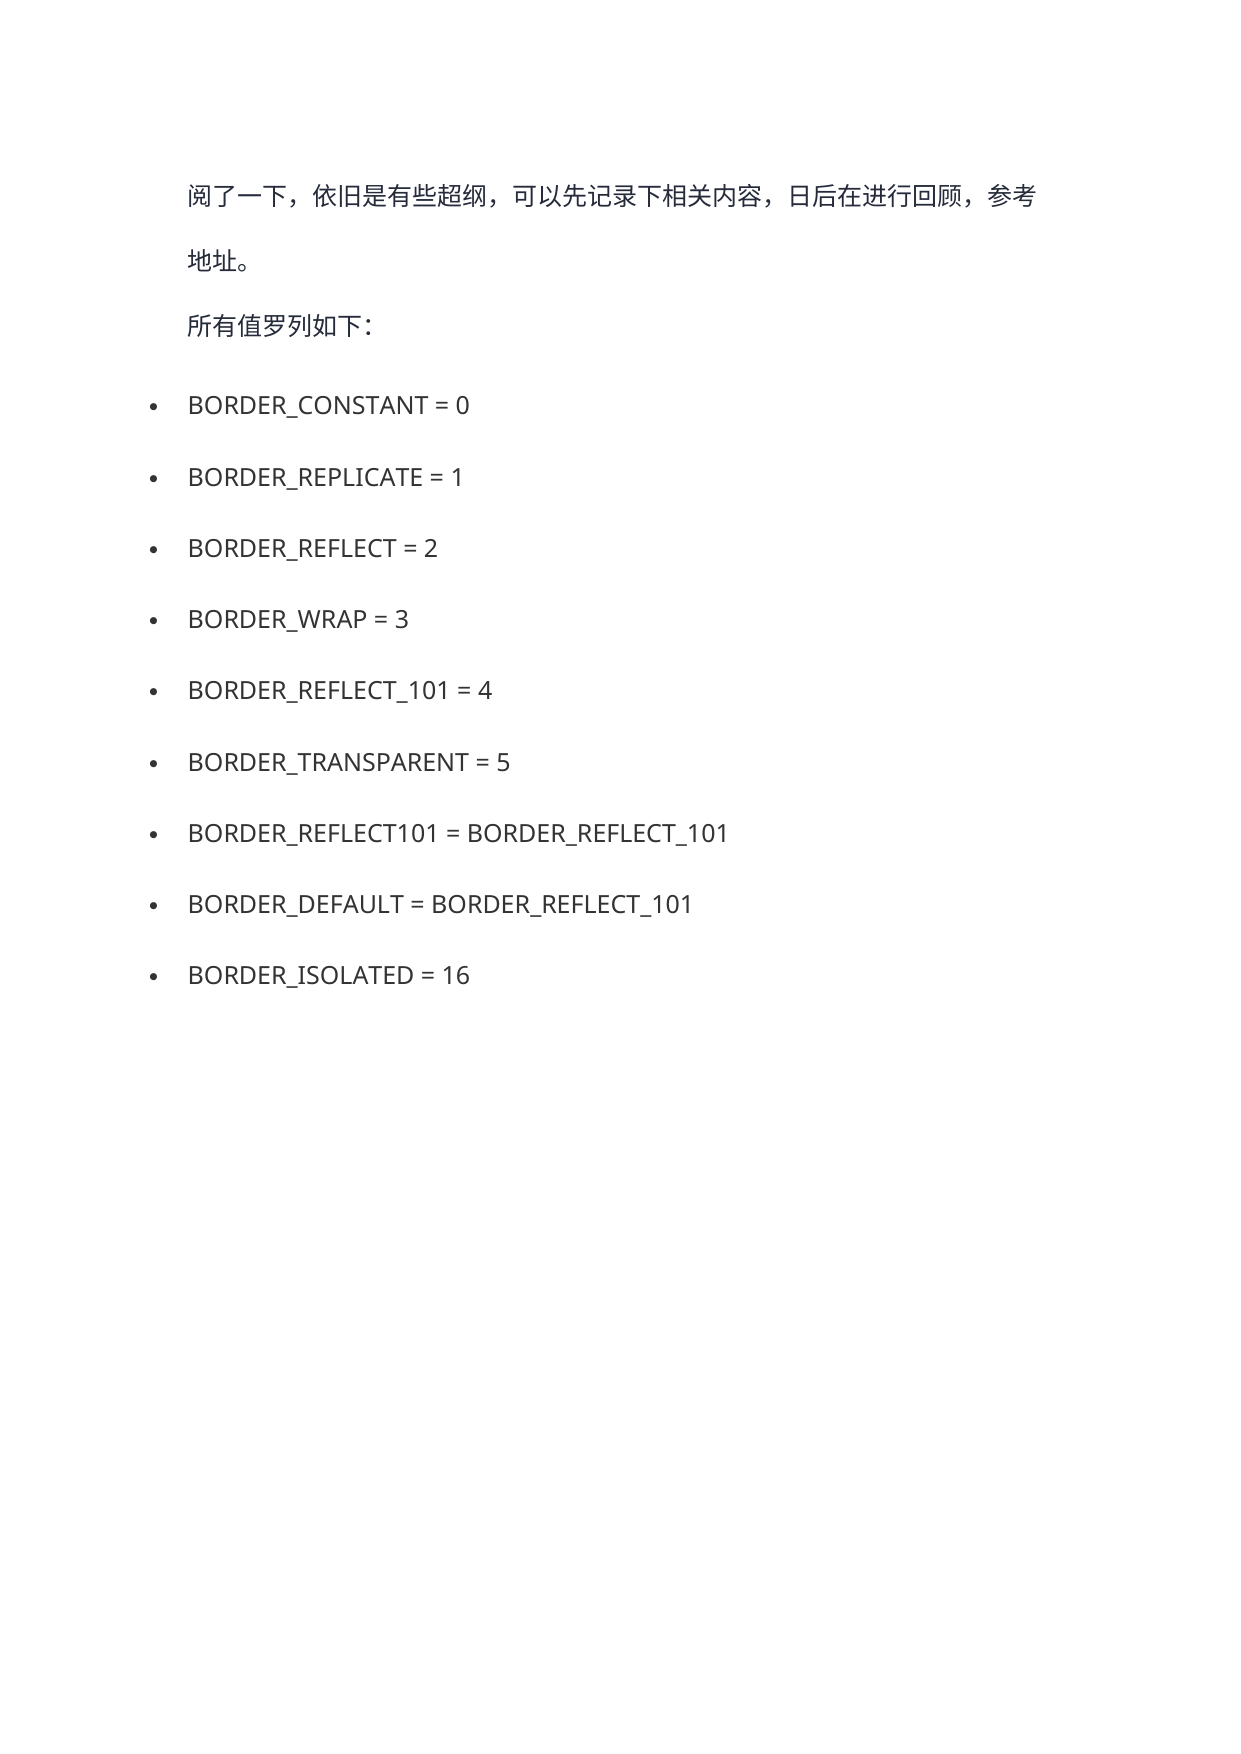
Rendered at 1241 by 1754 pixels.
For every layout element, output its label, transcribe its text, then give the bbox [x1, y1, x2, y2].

text 所有值罗列如下： [187, 292, 1053, 357]
list BORDER_CONSTANT = 0 [150, 373, 1053, 438]
list BORDER_DEFAULT = BORDER_REFLECT_101 [150, 871, 1053, 936]
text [187, 162, 1053, 292]
list BORDER_TRANSPARENT = 5 [150, 729, 1053, 794]
list BORDER_REFLECT_101 = 4 [150, 658, 1053, 723]
list BORDER_REPLICATE = 1 [150, 444, 1053, 509]
list BORDER_REFLECT = 2 [150, 515, 1053, 580]
list BORDER_WRAP = 3 [150, 586, 1053, 651]
list BORDER_ISOLATED = 16 [150, 943, 1053, 1008]
list BORDER_REFLECT101 = BORDER_REFLECT_101 [150, 800, 1053, 865]
